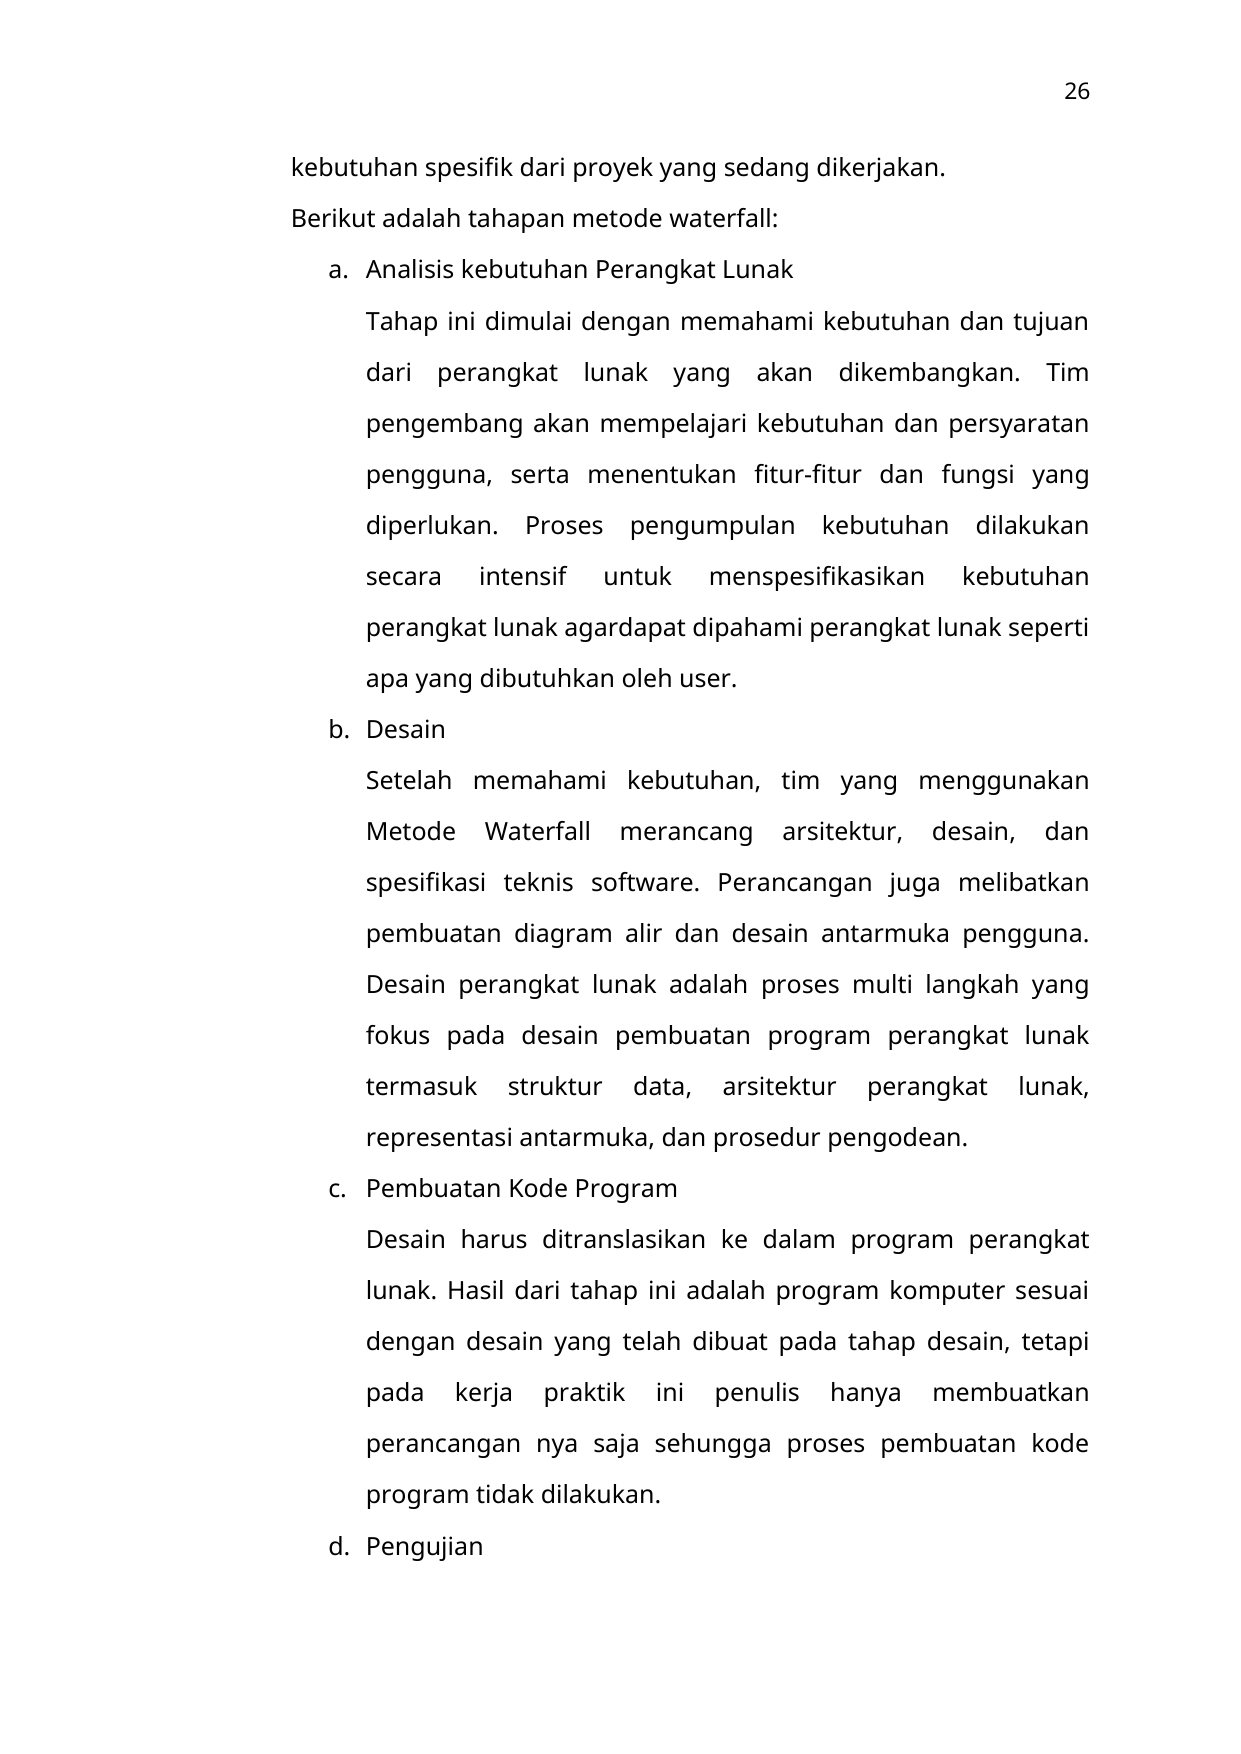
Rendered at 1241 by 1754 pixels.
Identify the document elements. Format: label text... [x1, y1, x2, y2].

list Analisis kebutuhan Perangkat Lunak [328, 303, 1090, 337]
list Desain harus ditranslasikan ke dalam program perangkat lunak. Hasil dari tahap ini adalah program komputer sesuai dengan desain yang telah dibuat pada tahap desain, tetapi pada kerja praktik ini penulis hanya membuatkan perancangan nya saja sehungga proses pembuatan kode program tidak dilakukan. [366, 1273, 1090, 1562]
list Pembuatan Kode Program [328, 1222, 1090, 1256]
list Desain [328, 762, 1090, 797]
list Tahap ini dimulai dengan memahami kebutuhan dan tujuan dari perangkat lunak yang akan dikembangkan. Tim pengembang akan mempelajari kebutuhan dan persyaratan pengguna, serta menentukan fitur-fitur dan fungsi yang diperlukan. Proses pengumpulan kebutuhan dilakukan secara intensif untuk menspesifikasikan kebutuhan perangkat lunak agardapat dipahami perangkat lunak seperti apa yang dibutuhkan oleh user. [366, 354, 1090, 746]
list Setelah memahami kebutuhan, tim yang menggunakan Metode Waterfall merancang arsitektur, desain, dan spesifikasi teknis software. Perancangan juga melibatkan pembuatan diagram alir dan desain antarmuka pengguna. Desain perangkat lunak adalah proses multi langkah yang fokus pada desain pembuatan program perangkat lunak termasuk struktur data, arsitektur perangkat lunak, representasi antarmuka, dan prosedur pengodean. [366, 813, 1090, 1205]
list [291, 150, 1090, 235]
list Berikut adalah tahapan metode waterfall: [291, 252, 1090, 286]
